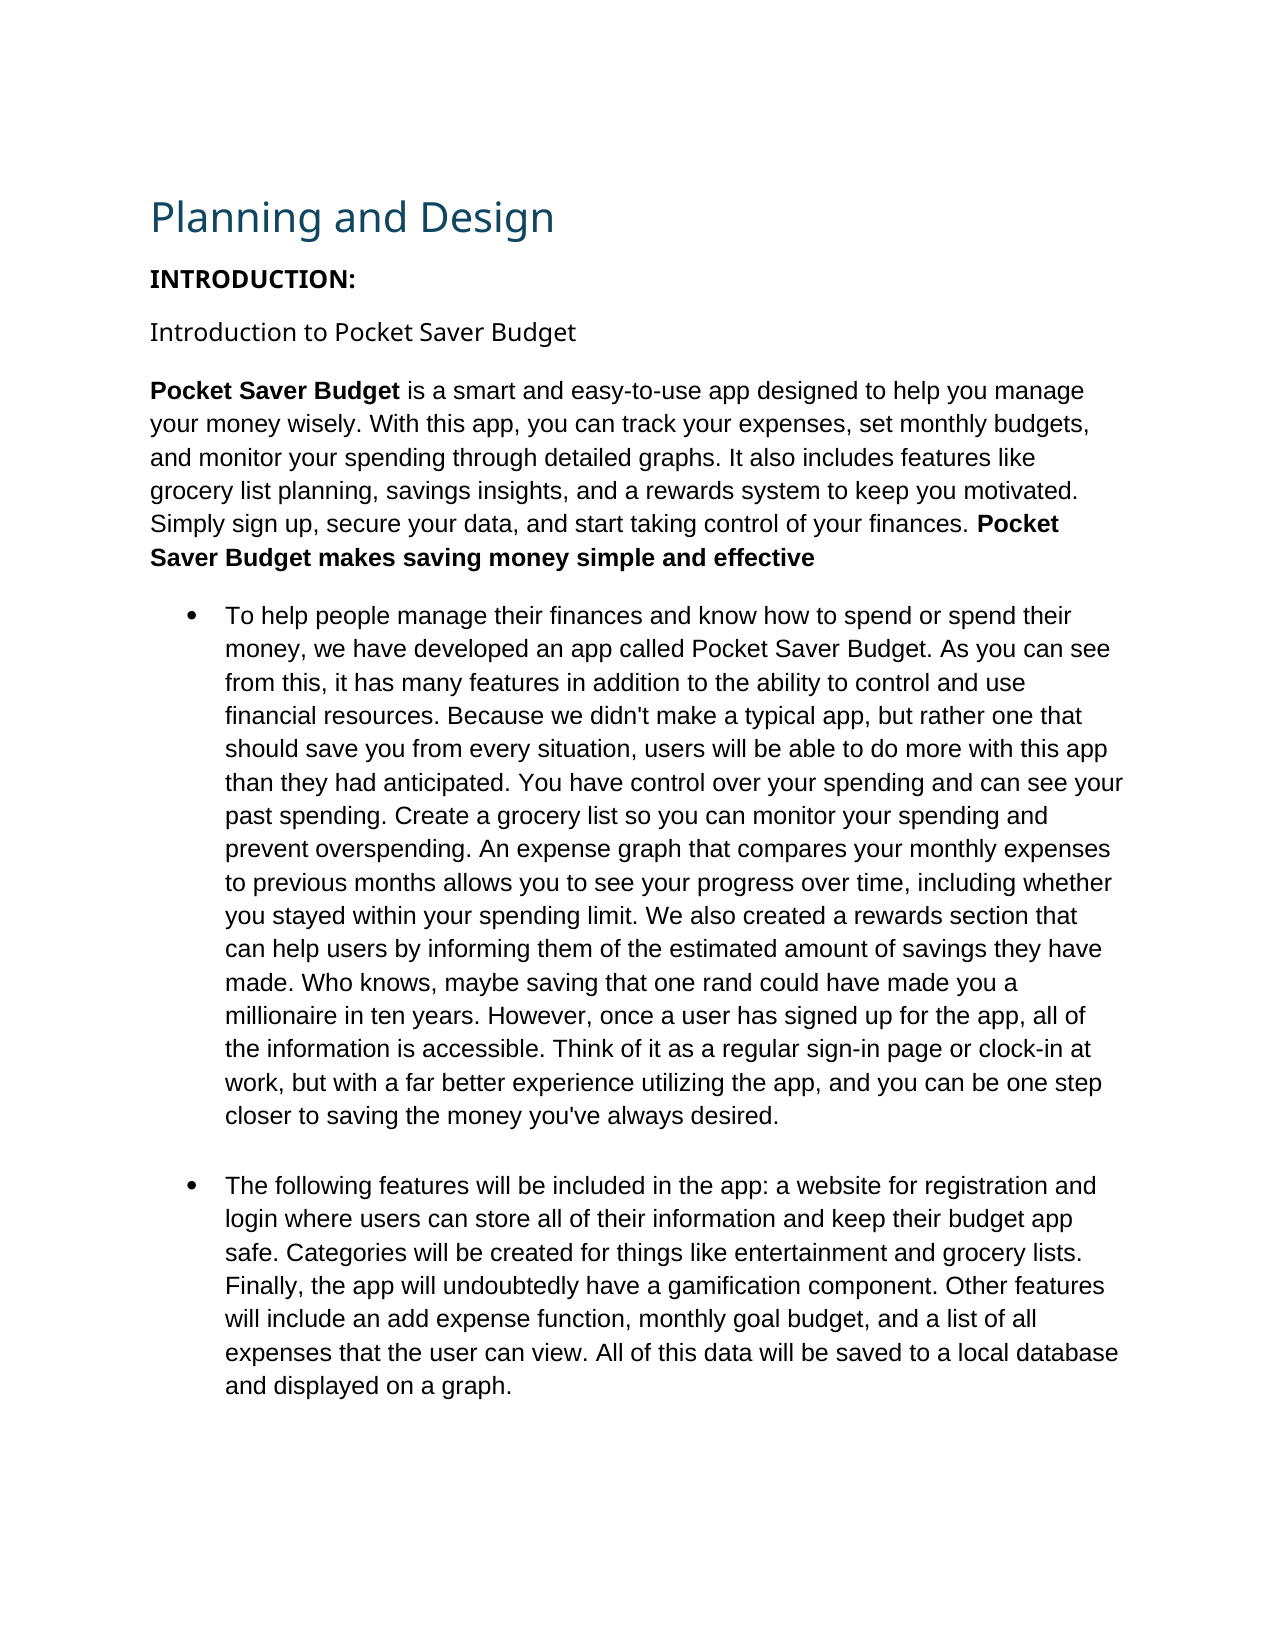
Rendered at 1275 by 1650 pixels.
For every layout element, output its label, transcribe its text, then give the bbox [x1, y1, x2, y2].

list The following features will be included in the app: a website for registration and login where users can store all of their information and keep their budget app safe. Categories will be created for things like entertainment and grocery lists. Finally, the app will undoubtedly have a gamification component. Other features will include an add expense function, monthly goal budget, and a list of all expenses that the user can view. All of this data will be saved to a local database and displayed on a graph. [187, 1171, 1125, 1400]
text Pocket Saver Budget is a smart and easy-to-use app designed to help you manage your money wisely. With this app, you can track your expenses, set monthly budgets, and monitor your spending through detailed graphs. It also includes features like grocery list planning, savings insights, and a rewards system to keep you motivated. Simply sign up, secure your data, and start taking control of your finances. Pocket Saver Budget makes saving money simple and effective [150, 376, 1125, 571]
text INTRODUCTION: [150, 262, 1125, 296]
list To help people manage their finances and know how to spend or spend their money, we have developed an app called Pocket Saver Budget. As you can see from this, it has many features in addition to the ability to control and use financial resources. Because we didn't make a typical app, but rather one that should save you from every situation, users will be able to do more with this app than they had anticipated. You have control over your spending and can see your past spending. Create a grocery list so you can monitor your spending and prevent overspending. An expense graph that compares your monthly expenses to previous months allows you to see your progress over time, including whether you stayed within your spending limit. We also created a rewards section that can help users by informing them of the estimated amount of savings they have made. Who knows, maybe saving that one rand could have made you a millionaire in ten years. However, once a user has signed up for the app, all of the information is accessible. Think of it as a regular sign-in page or clock-in at work, but with a far better experience utilizing the app, and you can be one step closer to saving the money you've always desired. [187, 601, 1125, 1130]
subtitle Introduction to Pocket Saver Budget [150, 315, 1125, 349]
subtitle Planning and Design [150, 187, 1125, 244]
